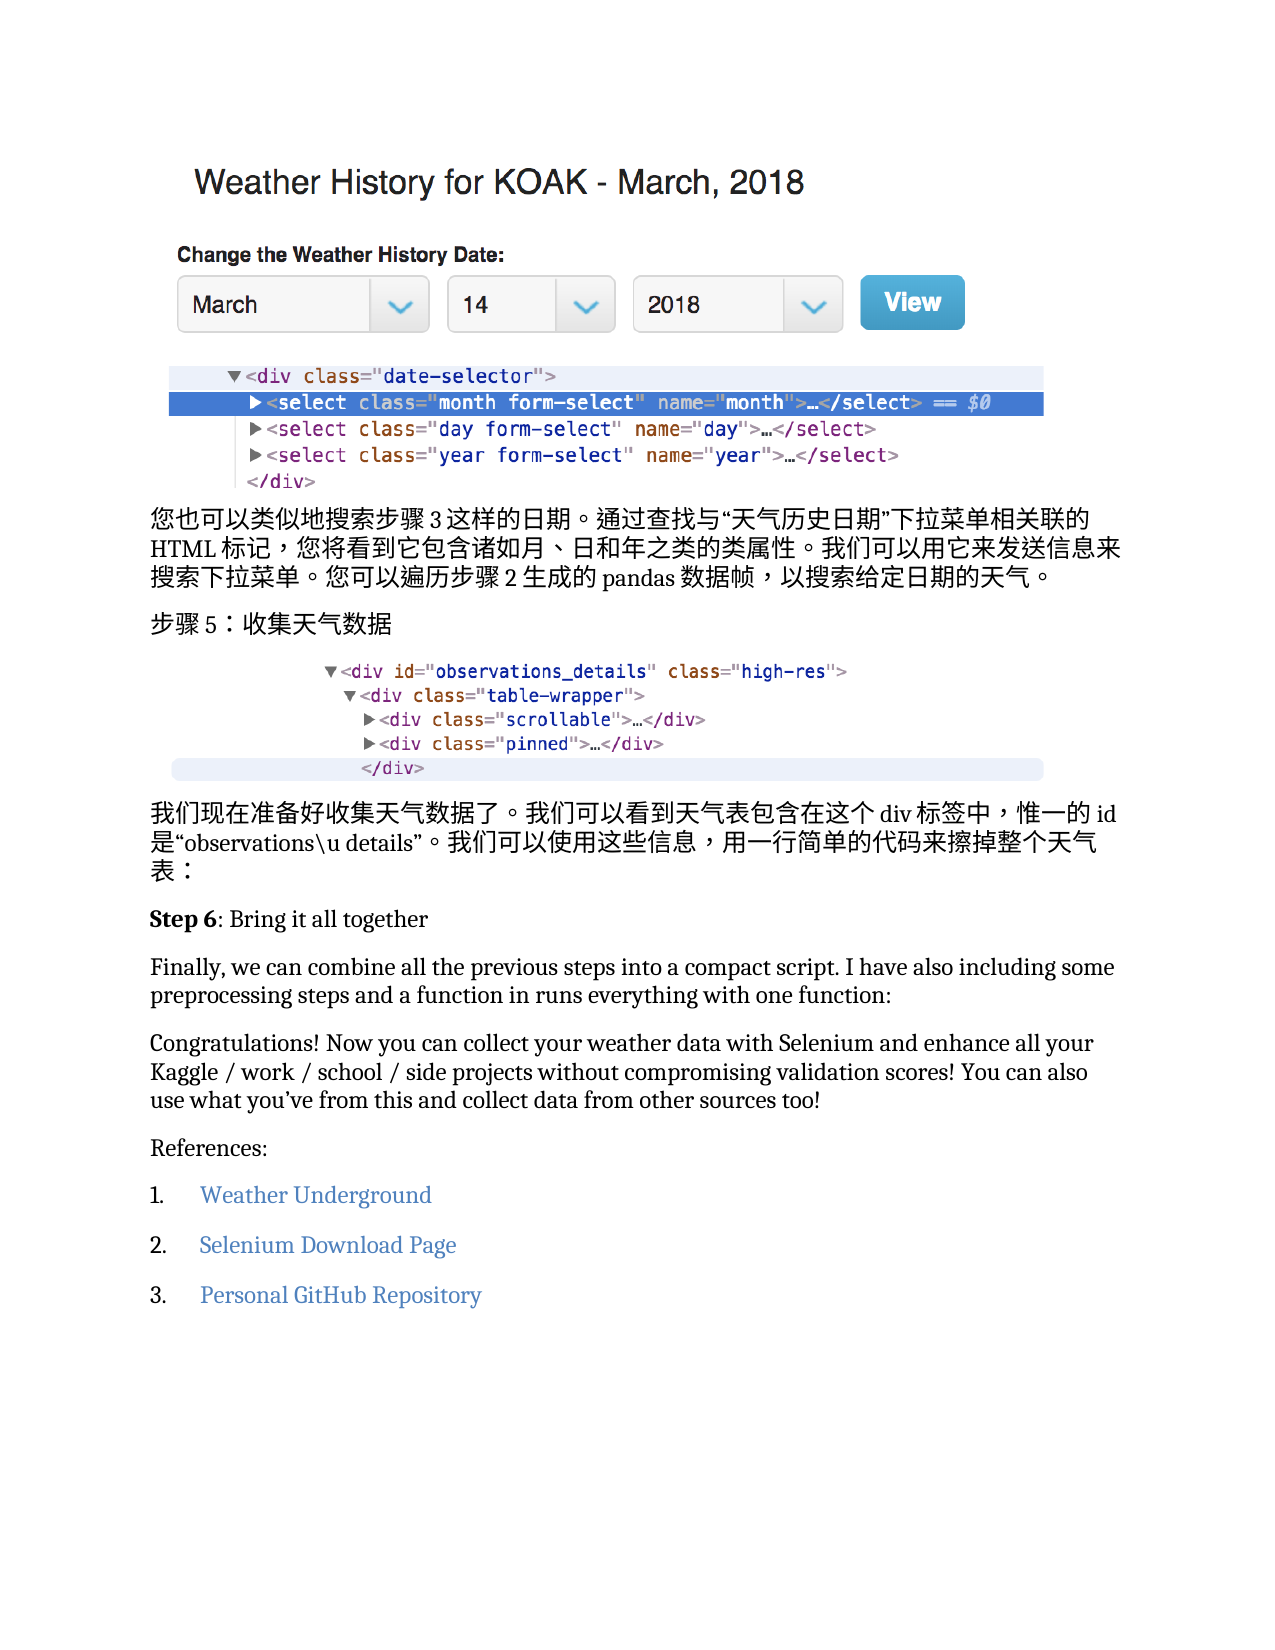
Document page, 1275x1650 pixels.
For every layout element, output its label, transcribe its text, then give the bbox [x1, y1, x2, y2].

text 步骤5：收集天气数据 [150, 611, 1125, 640]
text Congratulations! Now you can collect your weather data with Selenium and enhance all your Kaggle / work / school / side projects without compromising validation scores! You can also use what you’ve from this and collect data from other sources too! [150, 1029, 1125, 1115]
list Selenium Download Page [150, 1231, 1125, 1260]
text Finally, we can combine all the previous steps into a compact script. I have also including some preprocessing steps and a function in runs everything with one function: [150, 953, 1125, 1010]
text 我们现在准备好收集天气数据了。我们可以看到天气表包含在这个div标签中，惟一的id是“observations\u details”。我们可以使用这些信息，用一行简单的代码来擦掉整个天气表： [150, 800, 1125, 886]
text Step 6: Bring it all together [150, 905, 1125, 934]
text References: [150, 1134, 1125, 1163]
picture [168, 658, 1044, 782]
picture [168, 150, 1044, 348]
text 您也可以类似地搜索步骤3这样的日期。通过查找与“天气历史日期”下拉菜单相关联的HTML标记，您将看到它包含诸如月、日和年之类的类属性。我们可以用它来发送信息来搜索下拉菜单。您可以遍历步骤2生成的pandas数据帧，以搜索给定日期的天气。 [150, 506, 1125, 593]
list Personal GitHub Repository [150, 1281, 1125, 1309]
picture [168, 366, 1044, 488]
list Weather Underground [150, 1181, 1125, 1210]
